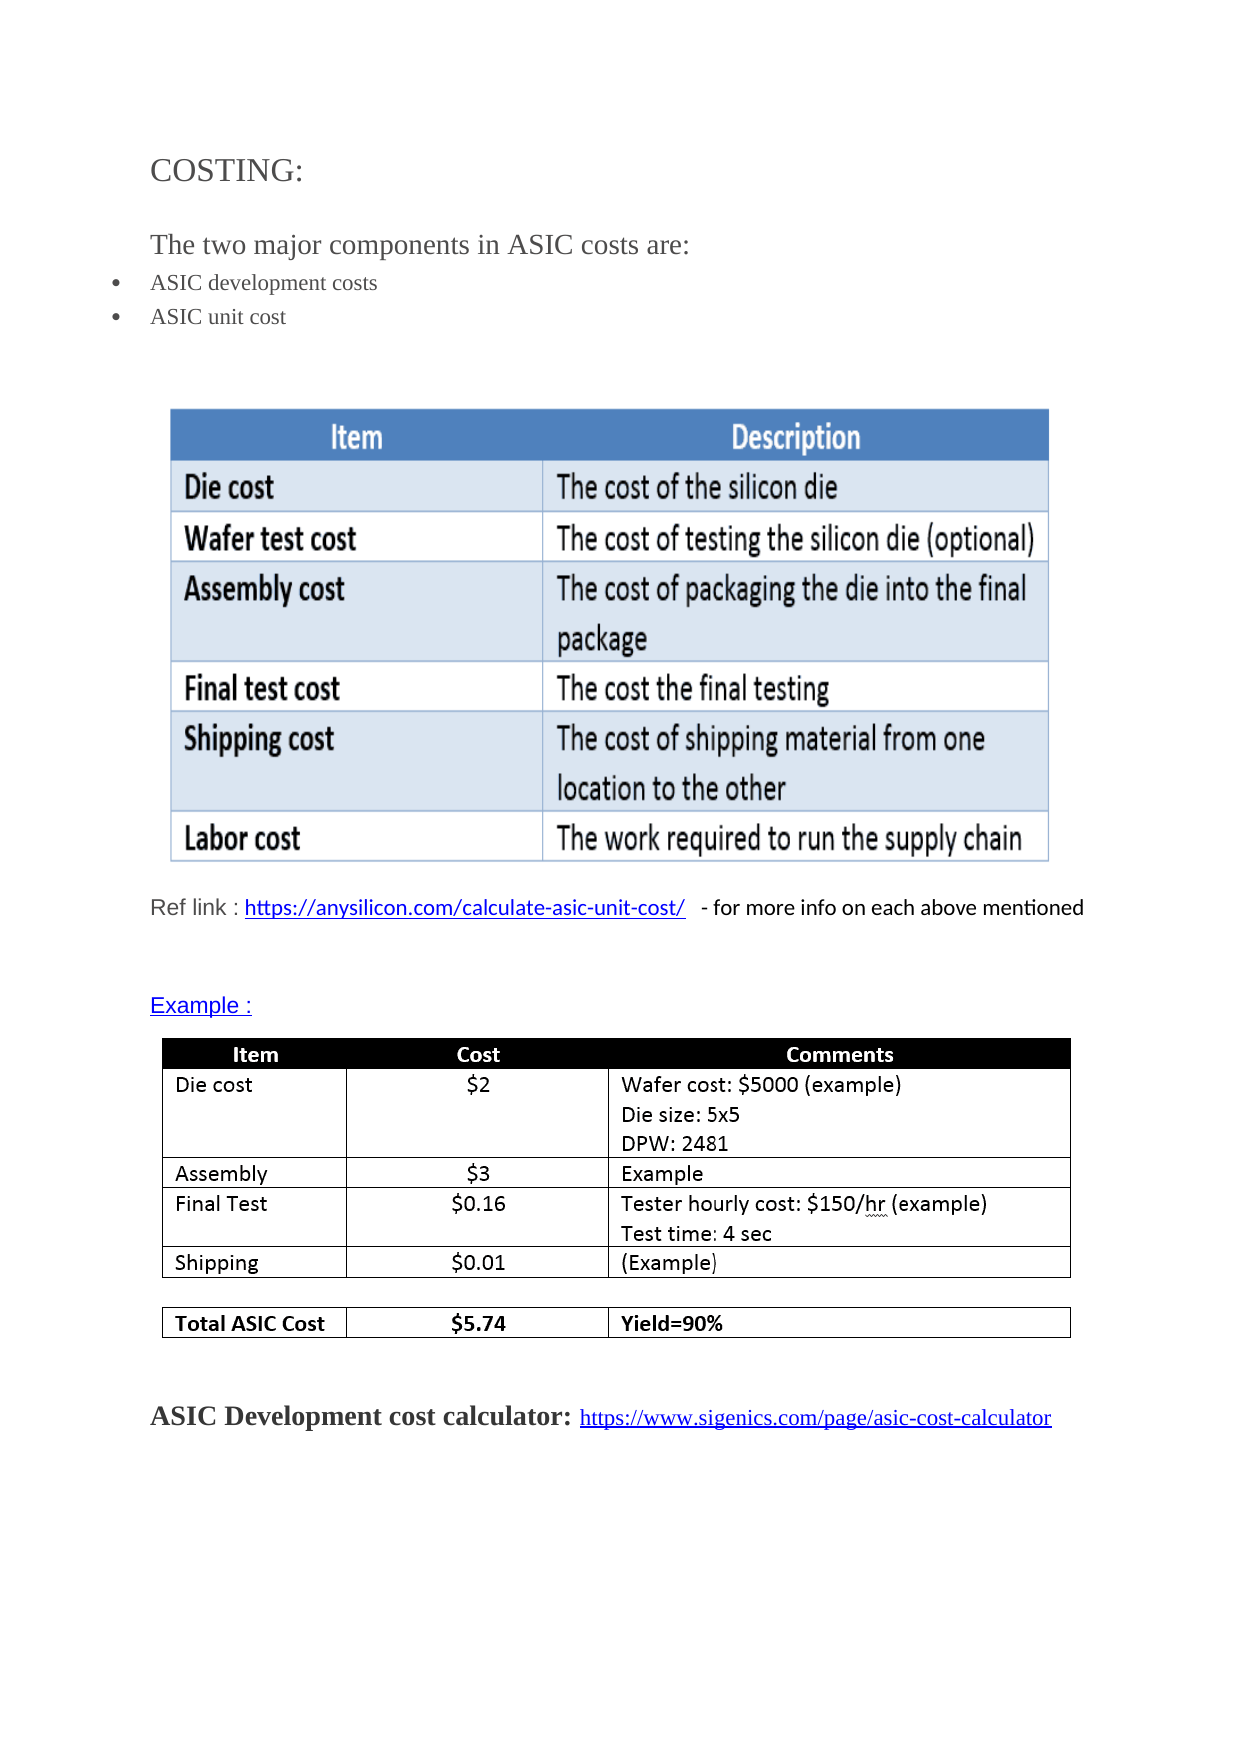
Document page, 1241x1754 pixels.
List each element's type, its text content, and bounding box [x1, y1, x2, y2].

picture [150, 1018, 1091, 1356]
text The two major components in ASIC costs are: [150, 227, 1090, 261]
text Example : [150, 984, 1090, 1018]
text Ref link : https://anysilicon.com/calculate-asic-unit-cost/ - for more info on each above mentioned [150, 887, 1090, 921]
text ASIC Development cost calculator: https://www.sigenics.com/page/asic-cost-calculator [150, 1390, 1090, 1431]
text COSTING: [150, 150, 1090, 188]
list ASIC development costs [112, 261, 1090, 295]
picture [150, 392, 1090, 887]
list ASIC unit cost [112, 295, 1090, 330]
